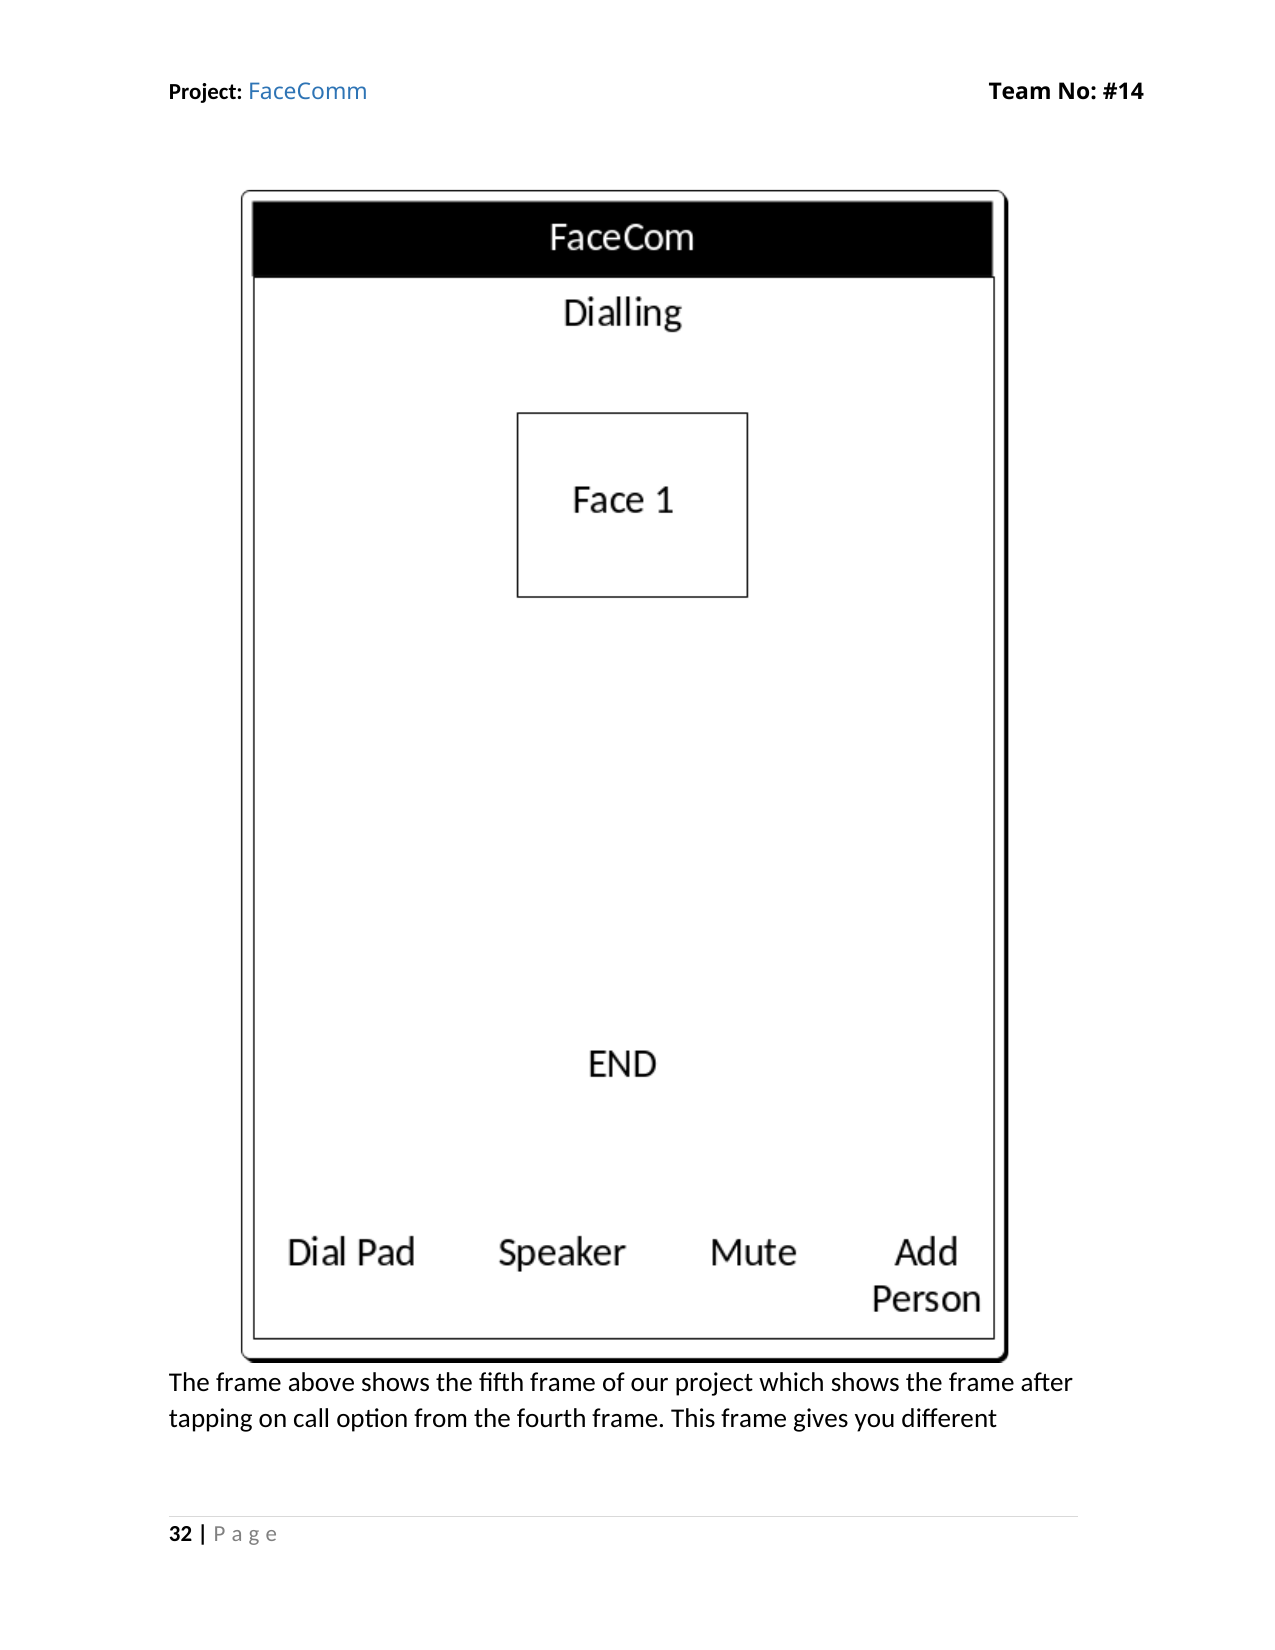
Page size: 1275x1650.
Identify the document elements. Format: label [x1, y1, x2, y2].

text [169, 1365, 1078, 1434]
